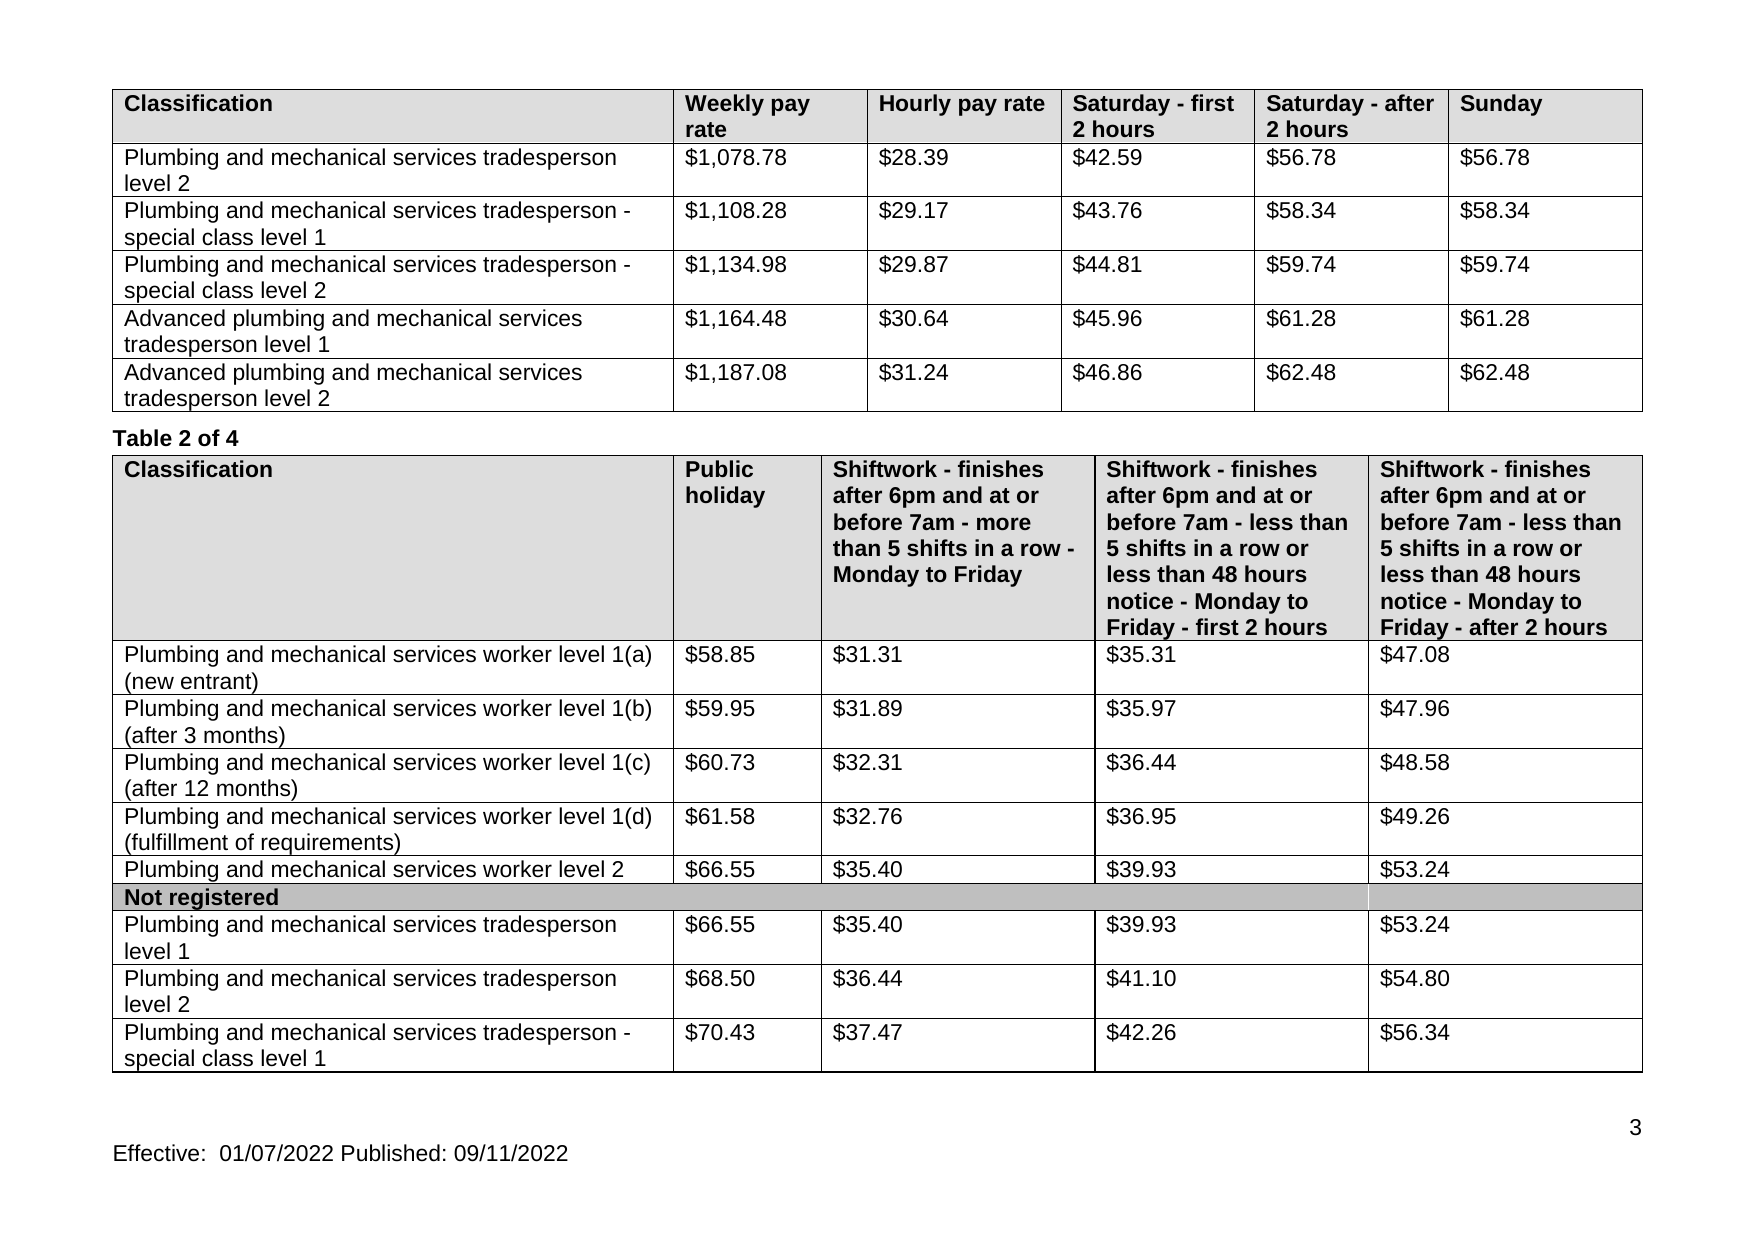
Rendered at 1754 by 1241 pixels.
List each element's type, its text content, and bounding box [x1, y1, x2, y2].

table_cell Plumbing and mechanical services tradesperson - special class level 1 [113, 197, 673, 250]
table_cell Plumbing and mechanical services worker level 1(c) (after 12 months) [113, 749, 673, 802]
table_cell $41.10 [1096, 965, 1368, 1018]
text Table 2 of 4 [112, 425, 1642, 451]
table_cell Plumbing and mechanical services tradesperson level 1 [113, 911, 673, 964]
table_cell $1,134.98 [674, 251, 867, 304]
table_cell $37.47 [822, 1019, 1094, 1071]
table_cell $35.97 [1096, 695, 1368, 748]
table_cell $28.39 [868, 144, 1061, 196]
table_cell Plumbing and mechanical services worker level 1(b) (after 3 months) [113, 695, 673, 748]
table_cell Plumbing and mechanical services tradesperson - special class level 2 [113, 251, 673, 304]
table_cell $53.24 [1369, 856, 1642, 883]
table_cell $46.86 [1062, 359, 1254, 411]
table_cell $70.43 [674, 1019, 821, 1071]
table_header Classification [113, 456, 673, 640]
table_cell $29.87 [868, 251, 1061, 304]
table_cell [1369, 884, 1642, 910]
table_cell [674, 884, 821, 910]
table_cell [1095, 884, 1368, 910]
table_cell $43.76 [1062, 197, 1254, 250]
table_cell $47.08 [1369, 641, 1642, 694]
table_cell Not registered [113, 884, 674, 910]
table_header Saturday - first 2 hours [1062, 90, 1254, 142]
table_cell $42.26 [1096, 1019, 1368, 1071]
table_cell $61.58 [674, 803, 821, 855]
table_cell $44.81 [1062, 251, 1254, 304]
table_cell $59.74 [1449, 251, 1642, 304]
table_cell Plumbing and mechanical services tradesperson level 2 [113, 144, 673, 196]
table_cell $36.44 [1096, 749, 1368, 802]
table_cell $62.48 [1255, 359, 1448, 411]
table_cell $39.93 [1096, 911, 1368, 964]
table_cell $59.74 [1255, 251, 1448, 304]
table_cell $1,108.28 [674, 197, 867, 250]
table_cell $42.59 [1062, 144, 1254, 196]
table_cell $49.26 [1369, 803, 1642, 855]
table_header Shiftwork - finishes after 6pm and at or before 7am - more than 5 shifts in a row - Monday to Friday [822, 456, 1094, 640]
table_header Weekly pay rate [674, 90, 867, 142]
table_cell $1,078.78 [674, 144, 867, 196]
table_cell $48.58 [1369, 749, 1642, 802]
table_cell $31.89 [822, 695, 1094, 748]
table_cell $31.31 [822, 641, 1094, 694]
table_cell [821, 884, 1095, 910]
table_cell Advanced plumbing and mechanical services tradesperson level 2 [113, 359, 673, 411]
table_cell $45.96 [1062, 305, 1254, 357]
table_cell Plumbing and mechanical services worker level 1(a) (new entrant) [113, 641, 673, 694]
table_cell $59.95 [674, 695, 821, 748]
table_cell $62.48 [1449, 359, 1642, 411]
table_cell $29.17 [868, 197, 1061, 250]
table_cell $56.78 [1255, 144, 1448, 196]
table_cell $56.34 [1369, 1019, 1642, 1071]
table_cell $36.44 [822, 965, 1094, 1018]
table_header Saturday - after 2 hours [1255, 90, 1448, 142]
table_cell $66.55 [674, 911, 821, 964]
table_header Hourly pay rate [868, 90, 1061, 142]
table_header Public holiday [674, 456, 821, 640]
table_cell Plumbing and mechanical services tradesperson level 2 [113, 965, 673, 1018]
table_cell Plumbing and mechanical services tradesperson - special class level 1 [113, 1019, 673, 1071]
table_header Sunday [1449, 90, 1642, 142]
table_cell $32.31 [822, 749, 1094, 802]
table_cell Advanced plumbing and mechanical services tradesperson level 1 [113, 305, 673, 357]
table_cell $39.93 [1096, 856, 1368, 883]
table_cell $58.34 [1255, 197, 1448, 250]
table_cell $60.73 [674, 749, 821, 802]
table_cell $32.76 [822, 803, 1094, 855]
table_cell $61.28 [1449, 305, 1642, 357]
table_cell Plumbing and mechanical services worker level 1(d) (fulfillment of requirements) [113, 803, 673, 855]
table_cell $56.78 [1449, 144, 1642, 196]
table_cell $68.50 [674, 965, 821, 1018]
table_header Shiftwork - finishes after 6pm and at or before 7am - less than 5 shifts in a row or less than 48 hours notice - Monday to Friday - after 2 hours [1369, 456, 1642, 640]
table_cell $1,164.48 [674, 305, 867, 357]
table_cell $1,187.08 [674, 359, 867, 411]
table_cell $31.24 [868, 359, 1061, 411]
table_cell $54.80 [1369, 965, 1642, 1018]
table_cell $58.34 [1449, 197, 1642, 250]
table_cell $35.40 [822, 911, 1094, 964]
table_cell Plumbing and mechanical services worker level 2 [113, 856, 673, 883]
table_cell $47.96 [1369, 695, 1642, 748]
table_cell $61.28 [1255, 305, 1448, 357]
table_cell $35.31 [1096, 641, 1368, 694]
table_cell $66.55 [674, 856, 821, 883]
table_cell $36.95 [1096, 803, 1368, 855]
table_header Shiftwork - finishes after 6pm and at or before 7am - less than 5 shifts in a row or less than 48 hours notice - Monday to Friday - first 2 hours [1096, 456, 1368, 640]
table_cell $35.40 [822, 856, 1094, 883]
table_header Classification [113, 90, 673, 142]
table_cell $58.85 [674, 641, 821, 694]
table_cell $30.64 [868, 305, 1061, 357]
table_cell $53.24 [1369, 911, 1642, 964]
